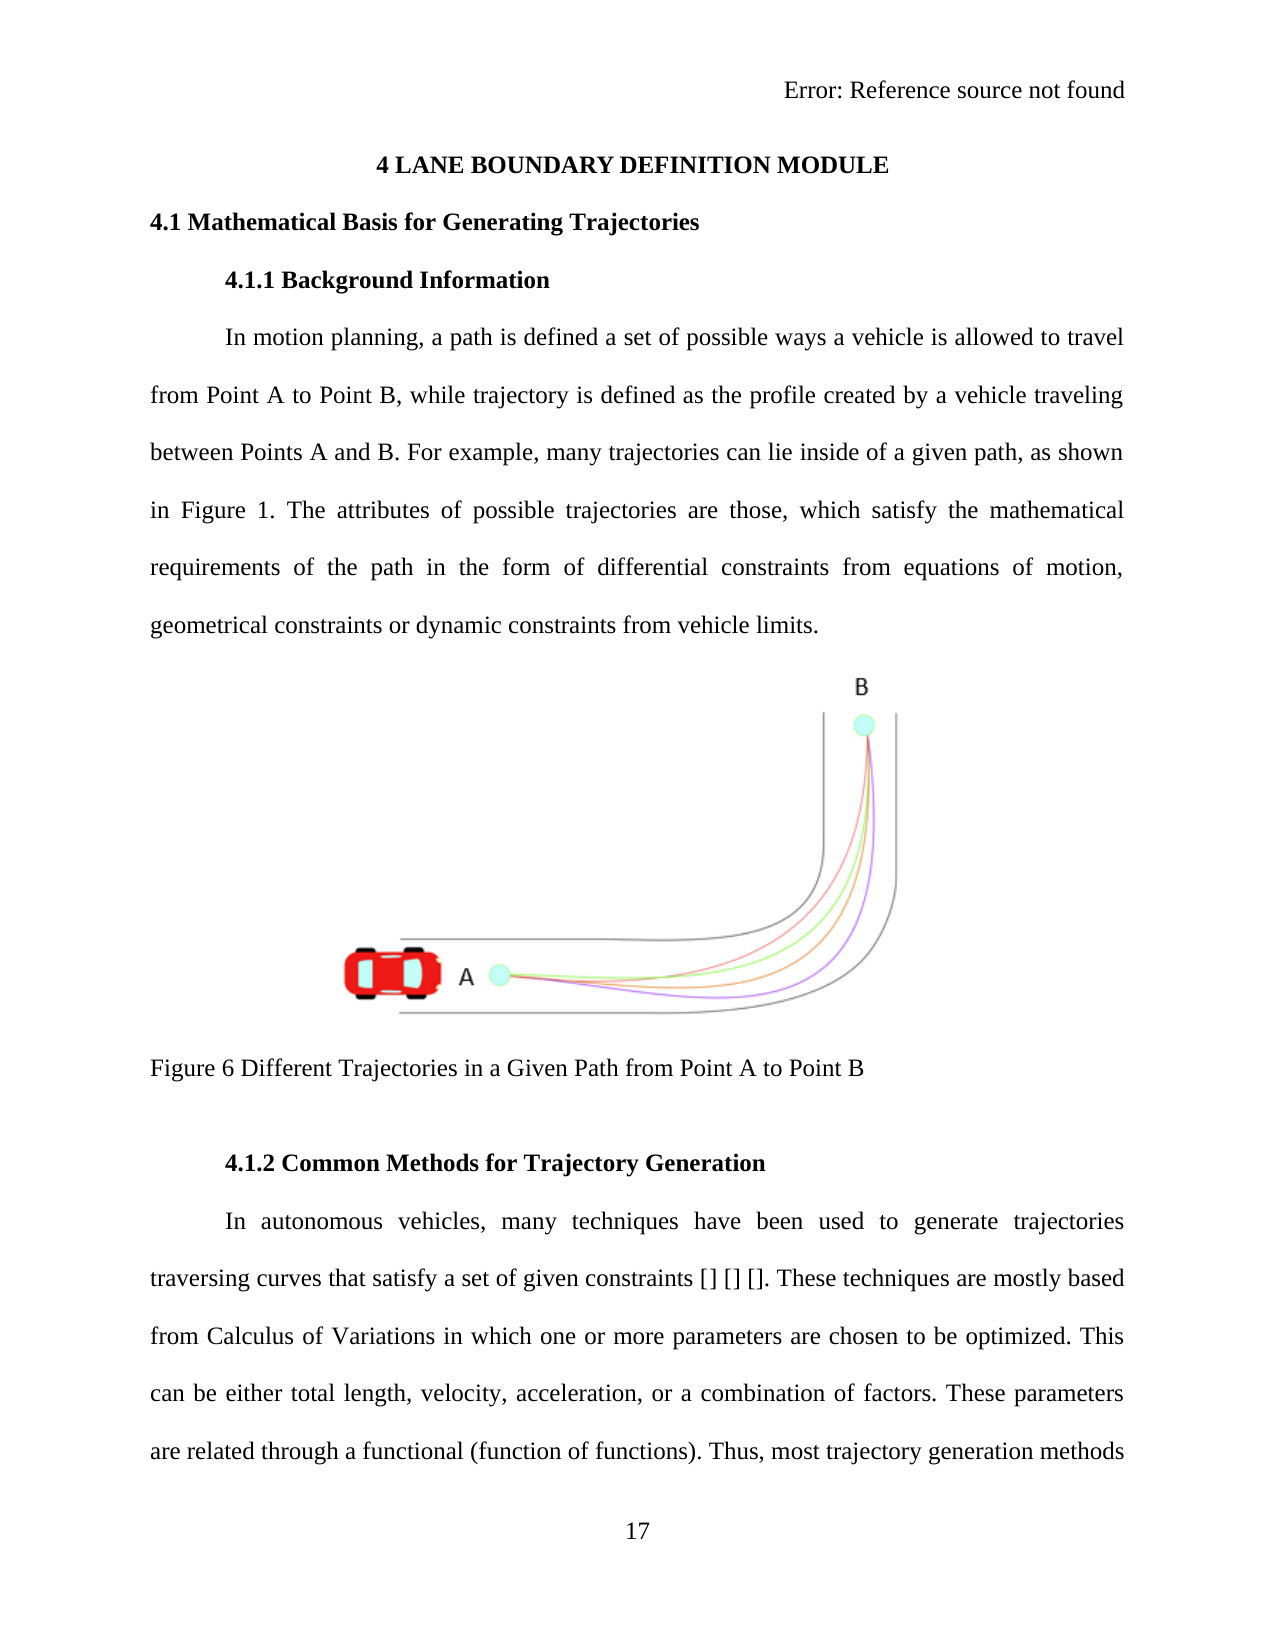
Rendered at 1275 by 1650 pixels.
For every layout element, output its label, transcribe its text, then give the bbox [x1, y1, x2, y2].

title LANE BOUNDARY DEFINITION MODULE [150, 150, 1125, 179]
title Mathematical Basis for Generating Trajectories [150, 207, 1125, 236]
title Background Information [225, 265, 1125, 294]
title Common Methods for Trajectory Generation [225, 1148, 1125, 1177]
picture [337, 667, 938, 1025]
text In motion planning, a path is defined a set of possible ways a vehicle is allowed to travel from Point A to Point B, while trajectory is defined as the profile created by a vehicle traveling between Points A and B. For example, many trajectories can lie inside of a given path, as shown in Figure 1. The attributes of possible trajectories are those, which satisfy the mathematical requirements of the path in the form of differential constraints from equations of motion, geometrical constraints or dynamic constraints from vehicle limits. [150, 322, 1125, 639]
